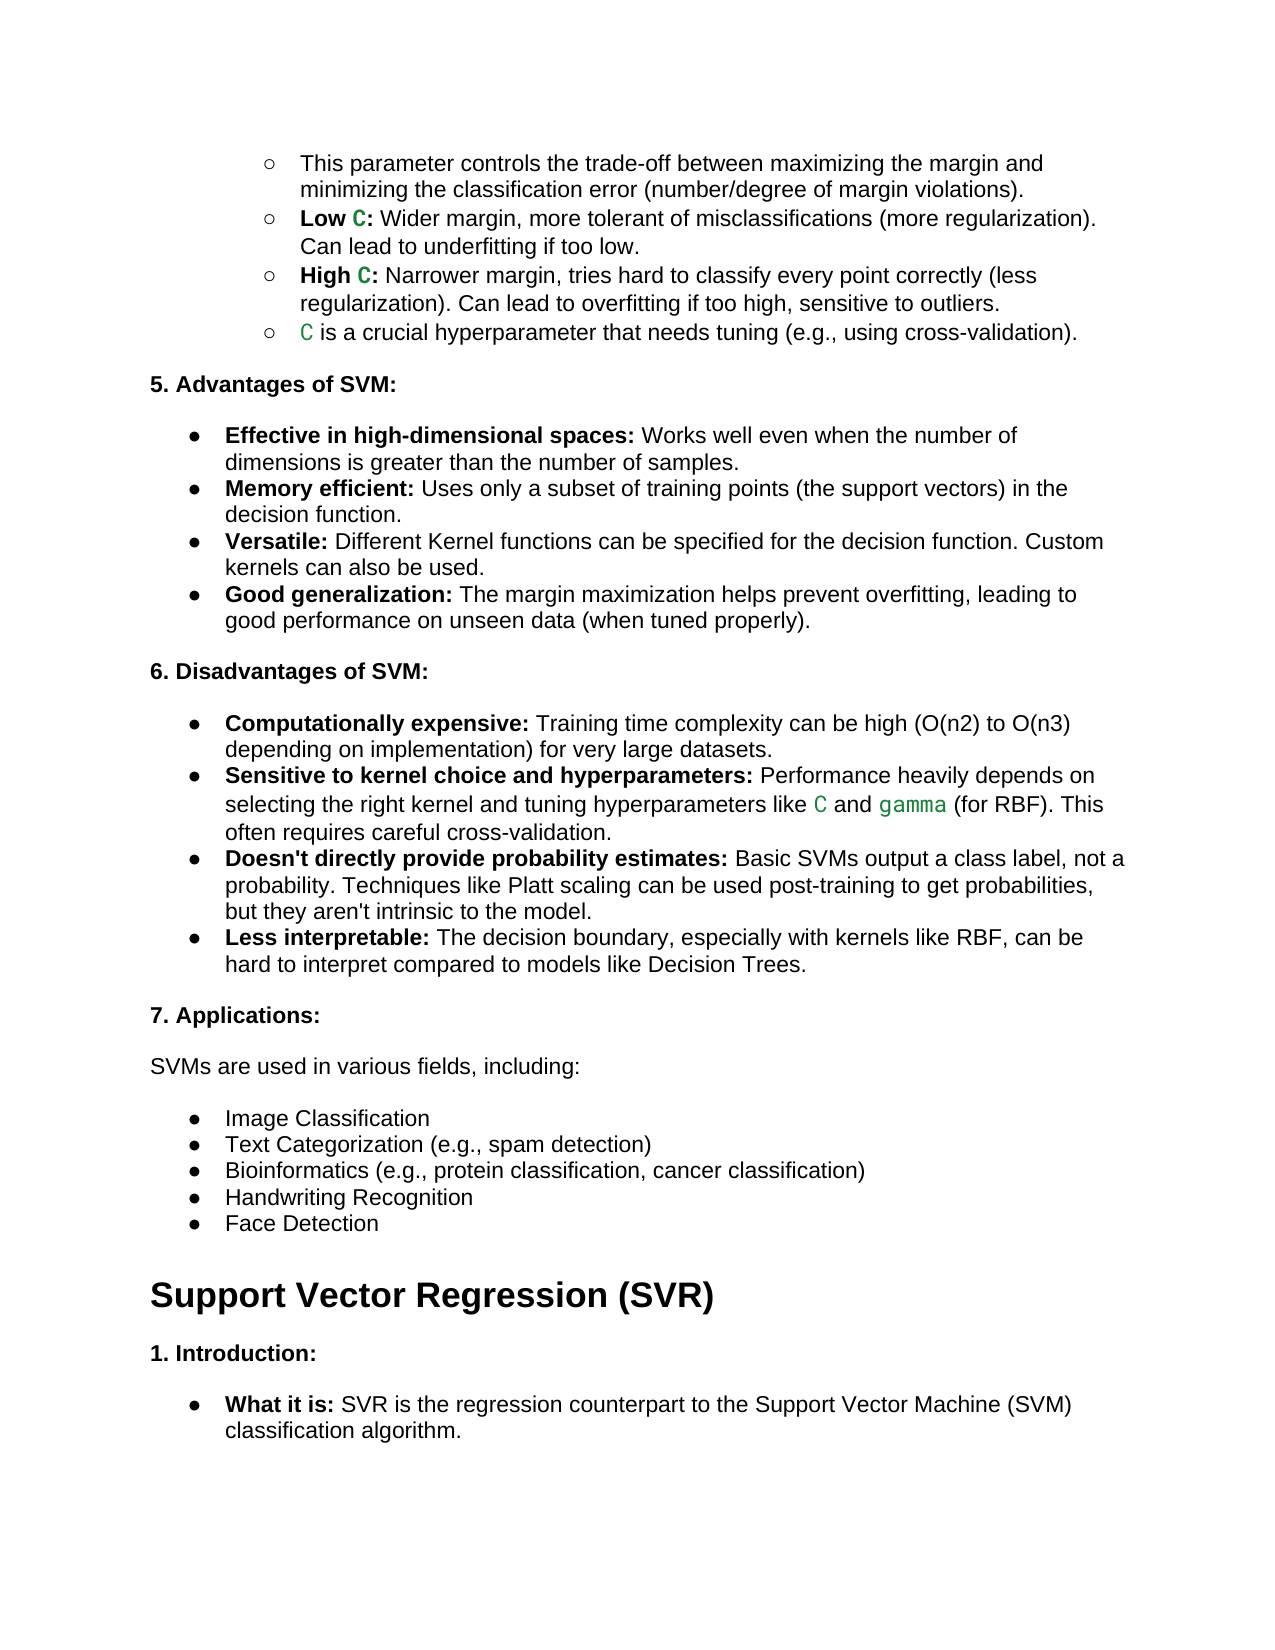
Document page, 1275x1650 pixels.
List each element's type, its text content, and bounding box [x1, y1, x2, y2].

list Text Categorization (e.g., spam detection) [187, 1131, 1125, 1157]
text 7. Applications: [150, 1002, 1125, 1028]
list Less interpretable: The decision boundary, especially with kernels like RBF, can be hard to interpret compared to models like Decision Trees. [187, 924, 1125, 977]
subtitle Support Vector Regression (SVR) [150, 1274, 1125, 1315]
text SVMs are used in various fields, including: [150, 1053, 1125, 1080]
list Face Detection [187, 1210, 1125, 1236]
list Good generalization: The margin maximization helps prevent overfitting, leading to good performance on unseen data (when tuned properly). [187, 581, 1125, 633]
list Effective in high-dimensional spaces: Works well even when the number of dimensions is greater than the number of samples. [187, 422, 1125, 475]
text 6. Disadvantages of SVM: [150, 658, 1125, 684]
list Image Classification [187, 1105, 1125, 1131]
list This parameter controls the trade-off between maximizing the margin and minimizing the classification error (number/degree of margin violations). [262, 150, 1125, 203]
list Low C: Wider margin, more tolerant of misclassifications (more regularization). Can lead to underfitting if too low. [262, 203, 1125, 259]
list What it is: SVR is the regression counterpart to the Support Vector Machine (SVM) classification algorithm. [187, 1391, 1125, 1444]
list C is a crucial hyperparameter that needs tuning (e.g., using cross-validation). [262, 316, 1125, 346]
list Sensitive to kernel choice and hyperparameters: Performance heavily depends on selecting the right kernel and tuning hyperparameters like C and gamma (for RBF). This often requires careful cross-validation. [187, 762, 1125, 845]
list Doesn't directly provide probability estimates: Basic SVMs output a class label, not a probability. Techniques like Platt scaling can be used post-training to get probabilities, but they aren't intrinsic to the model. [187, 845, 1125, 924]
text 5. Advantages of SVM: [150, 371, 1125, 397]
list Computationally expensive: Training time complexity can be high (O(n2) to O(n3) depending on implementation) for very large datasets. [187, 709, 1125, 762]
text 1. Introduction: [150, 1340, 1125, 1366]
list High C: Narrower margin, tries hard to classify every point correctly (less regularization). Can lead to overfitting if too high, sensitive to outliers. [262, 259, 1125, 316]
list Bioinformatics (e.g., protein classification, cancer classification) [187, 1157, 1125, 1184]
list Versatile: Different Kernel functions can be specified for the decision function. Custom kernels can also be used. [187, 528, 1125, 581]
list Memory efficient: Uses only a subset of training points (the support vectors) in the decision function. [187, 475, 1125, 528]
list Handwriting Recognition [187, 1184, 1125, 1210]
